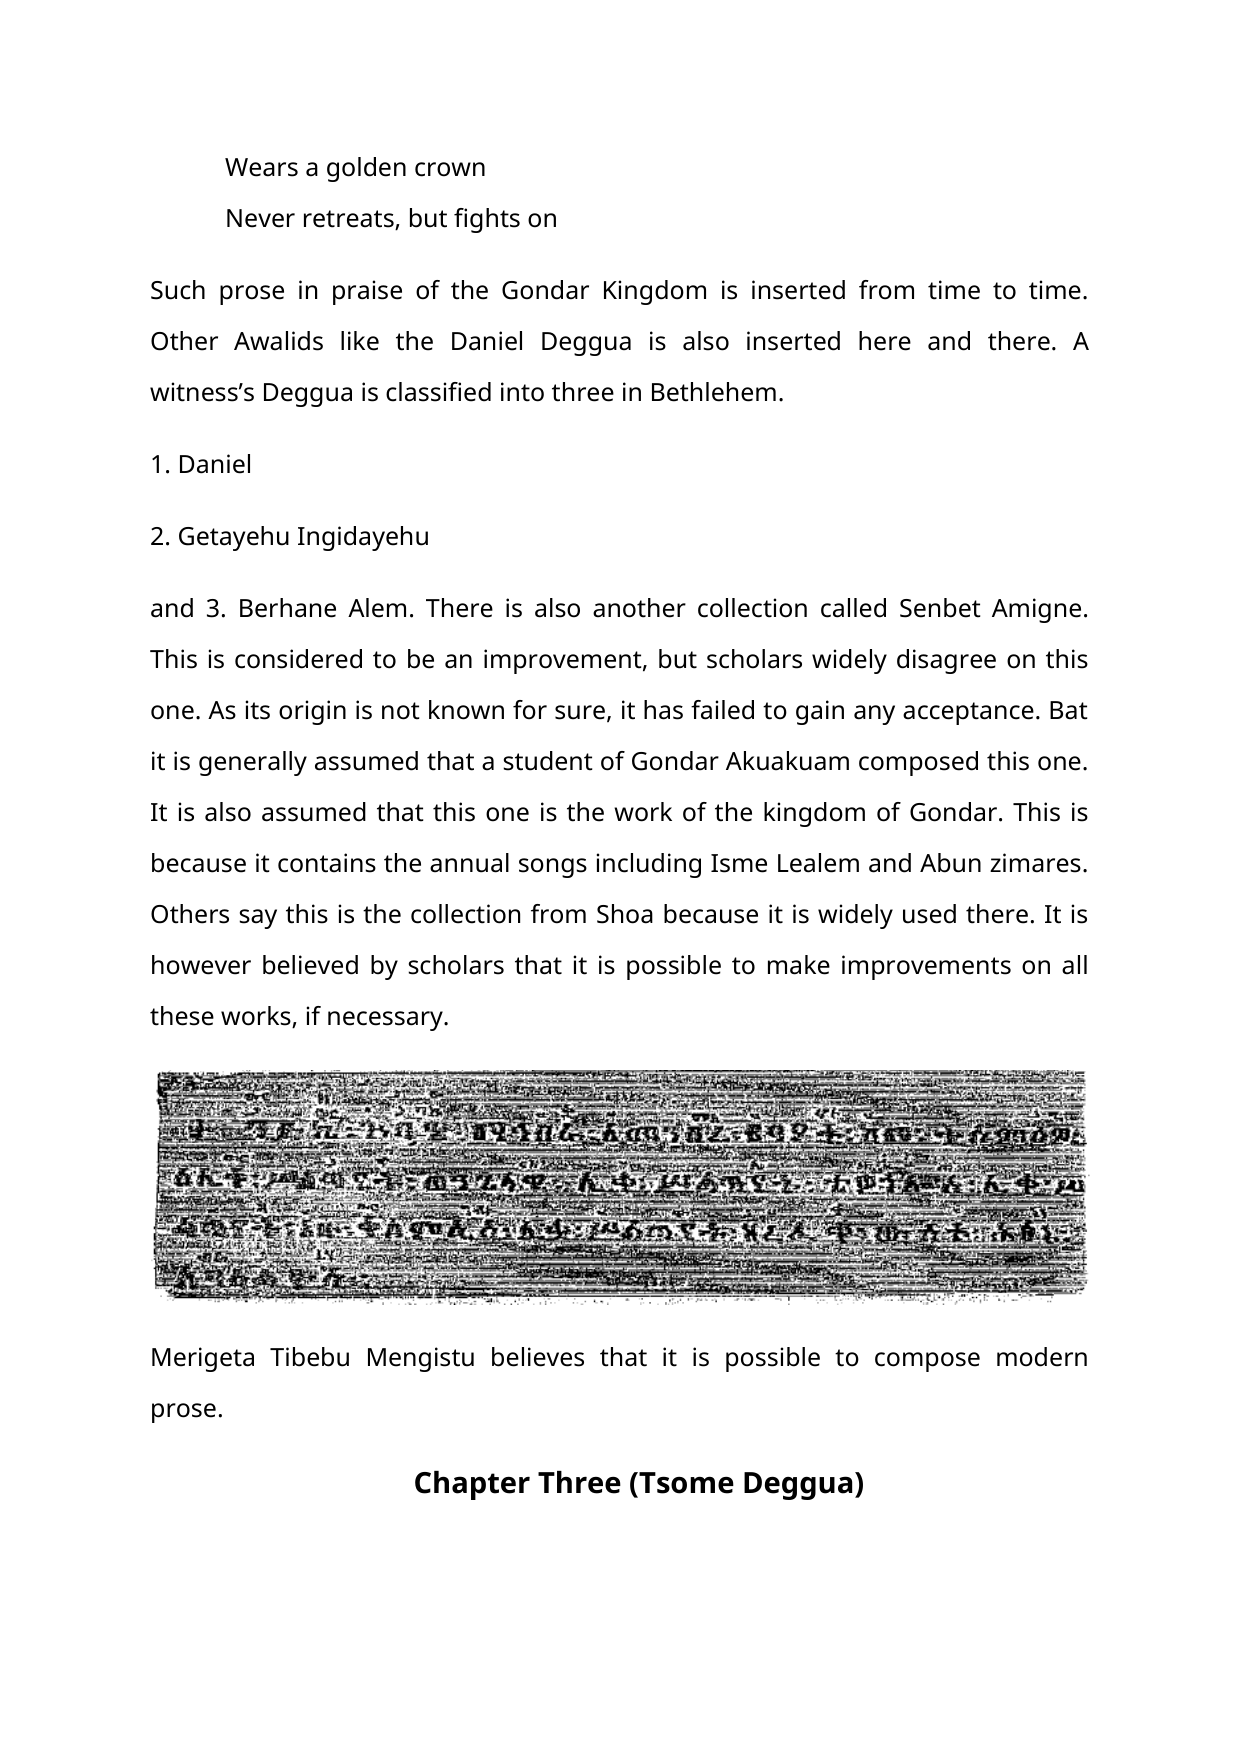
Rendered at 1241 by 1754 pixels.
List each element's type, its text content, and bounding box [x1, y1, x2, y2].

text 1. Daniel [150, 447, 1090, 481]
text and 3. Berhane Alem. There is also another collection called Senbet Amigne. This is considered to be an improvement, but scholars widely disagree on this one. As its origin is not known for sure, it has failed to gain any acceptance. Bat it is generally assumed that a student of Gondar Akuakuam composed this one. It is also assumed that this one is the work of the kingdom of Gondar. This is because it contains the annual songs including Isme Lealem and Abun zimares. Others say this is the collection from Shoa because it is widely used there. It is however believed by scholars that it is possible to make improvements on all these works, if necessary. [150, 591, 1090, 1033]
text 2. Getayehu Ingidayehu [150, 519, 1090, 553]
text Such prose in praise of the Gondar Kingdom is inserted from time to time. Other Awalids like the Daniel Deggua is also inserted here and there. A witness’s Deggua is classified into three in Bethlehem. [150, 273, 1090, 409]
list Wears a golden crown [225, 150, 1090, 184]
picture [150, 1070, 1091, 1305]
text Chapter Three (Tsome Deggua) [187, 1462, 1090, 1502]
text Merigeta Tibebu Mengistu believes that it is possible to compose modern prose. [150, 1339, 1090, 1424]
list Never retreats, but fights on [225, 201, 1090, 235]
